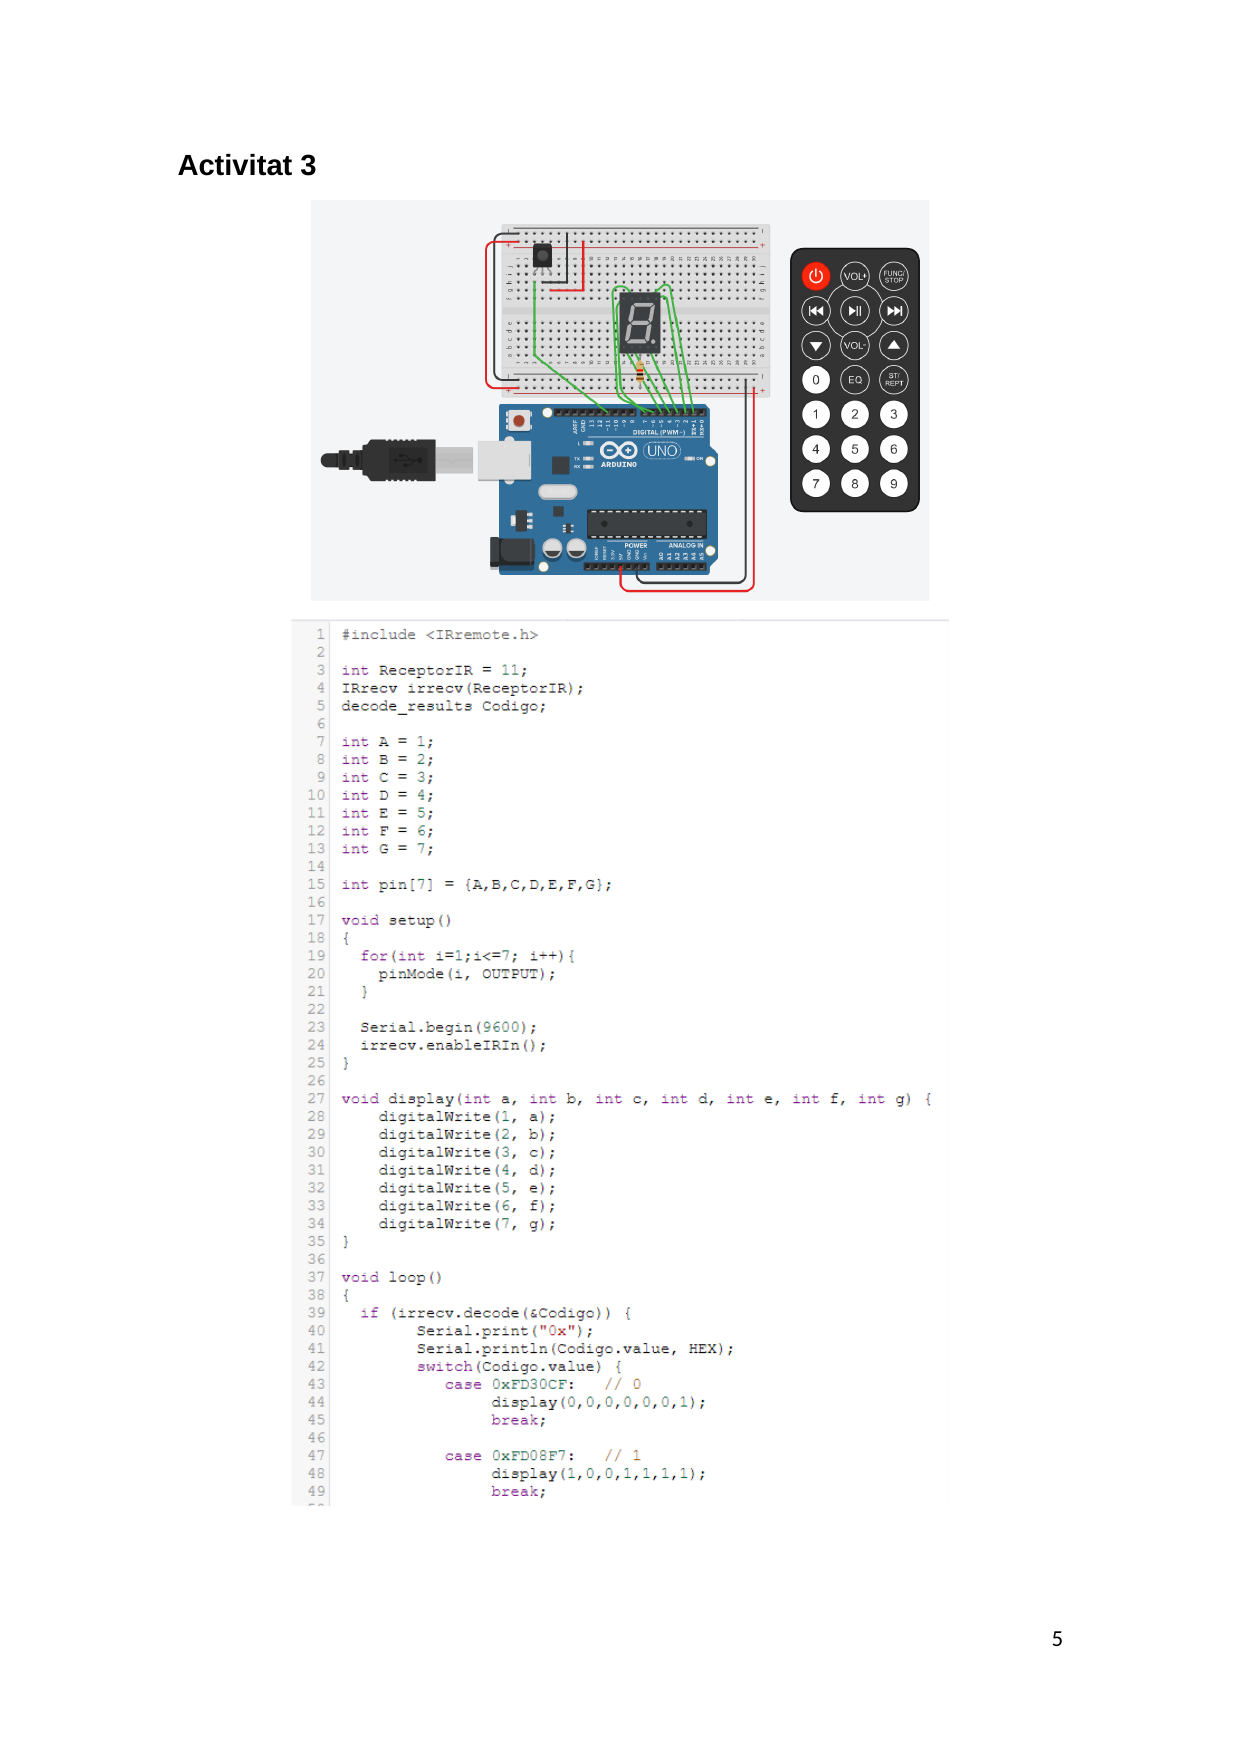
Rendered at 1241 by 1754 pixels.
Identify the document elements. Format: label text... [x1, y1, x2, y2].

picture [310, 200, 930, 601]
picture [291, 619, 949, 1506]
text Activitat 3 [177, 148, 1063, 181]
